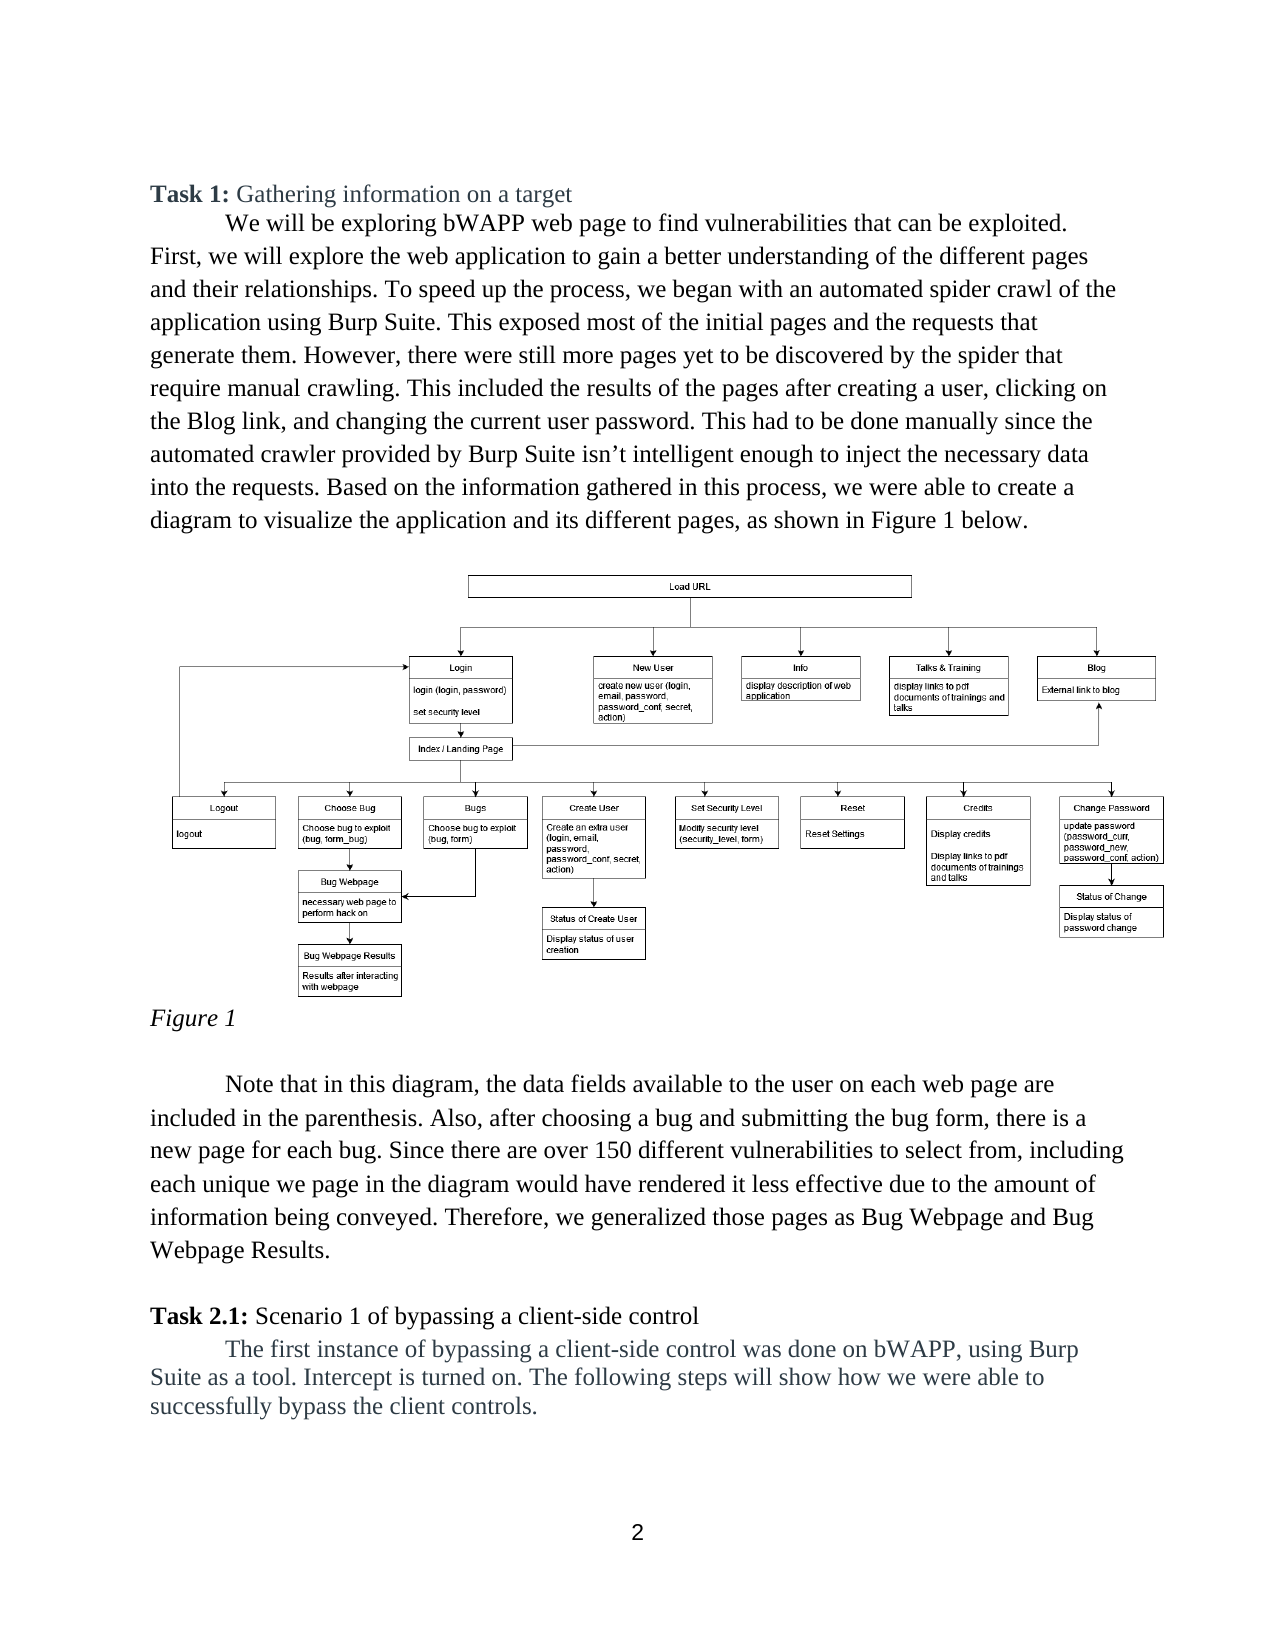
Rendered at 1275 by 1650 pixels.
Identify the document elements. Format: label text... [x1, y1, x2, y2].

text Figure 1 [150, 571, 1125, 1032]
text We will be exploring bWAPP web page to find vulnerabilities that can be exploited. First, we will explore the web application to gain a better understanding of the different pages and their relationships. To speed up the process, we began with an automated spider crawl of the application using Burp Suite. This exposed most of the initial pages and the requests that generate them. However, there were still more pages yet to be discovered by the spider that require manual crawling. This included the results of the pages after creating a user, clicking on the Blog link, and changing the current user password. This had to be done manually since the automated crawler provided by Burp Suite isn’t intelligent enough to inject the necessary data into the requests. Based on the information gathered in this process, we were able to create a diagram to visualize the application and its different pages, as shown in Figure 1 below. [150, 208, 1125, 534]
text Note that in this diagram, the data fields available to the user on each web page are included in the parenthesis. Also, after choosing a bug and submitting the bug form, there is a new page for each bug. Since there are over 150 different vulnerabilities to select from, including each unique we page in the diagram would have rendered it less effective due to the amount of information being conveyed. Therefore, we generalized those pages as Bug Webpage and Bug Webpage Results. [150, 1069, 1125, 1263]
text Task 1: Gathering information on a target [150, 179, 1125, 208]
text Task 2.1: Scenario 1 of bypassing a client-side control [150, 1301, 1125, 1329]
text The first instance of bypassing a client-side control was done on bWAPP, using Burp Suite as a tool. Intercept is turned on. The following steps will show how we were able to successfully bypass the client controls. [150, 1334, 1125, 1420]
